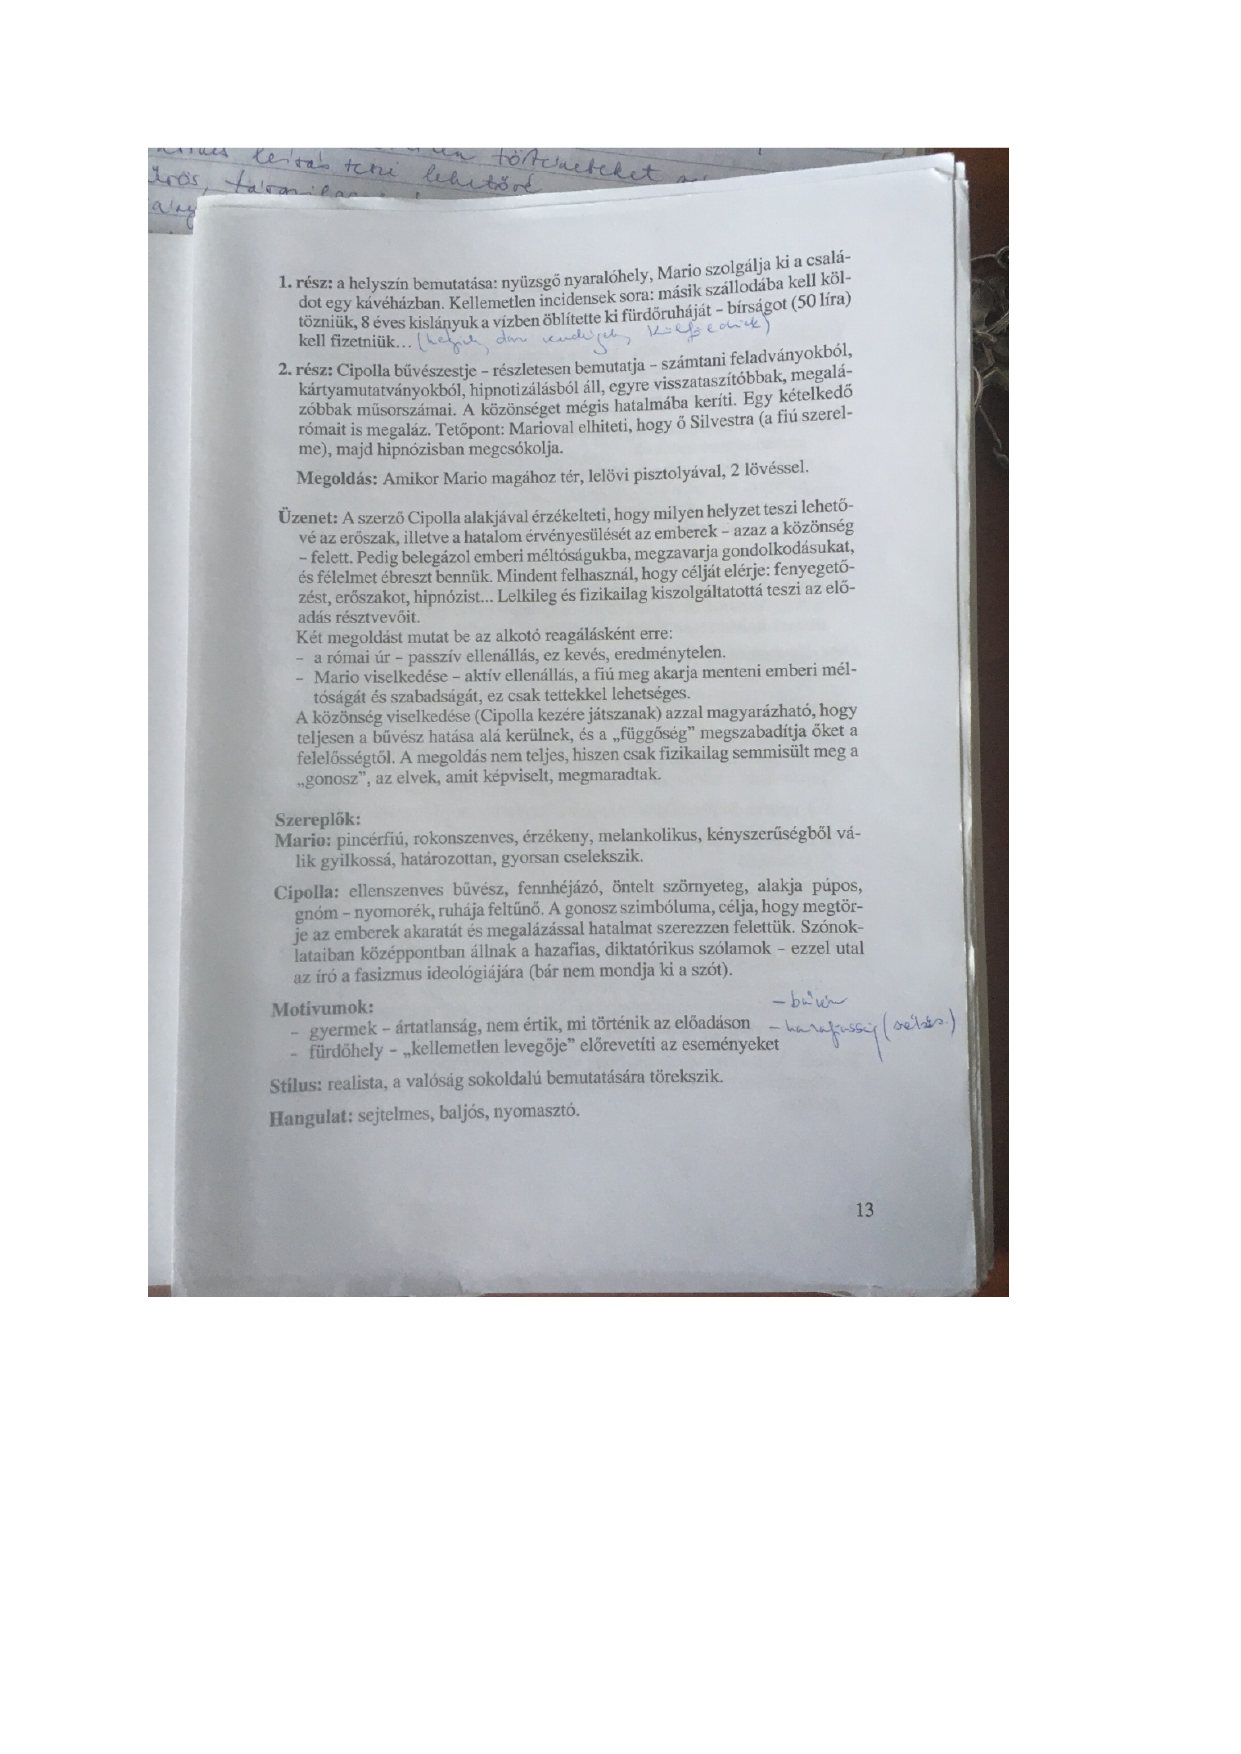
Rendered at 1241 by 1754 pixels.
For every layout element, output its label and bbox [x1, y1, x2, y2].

picture [148, 149, 1009, 1296]
